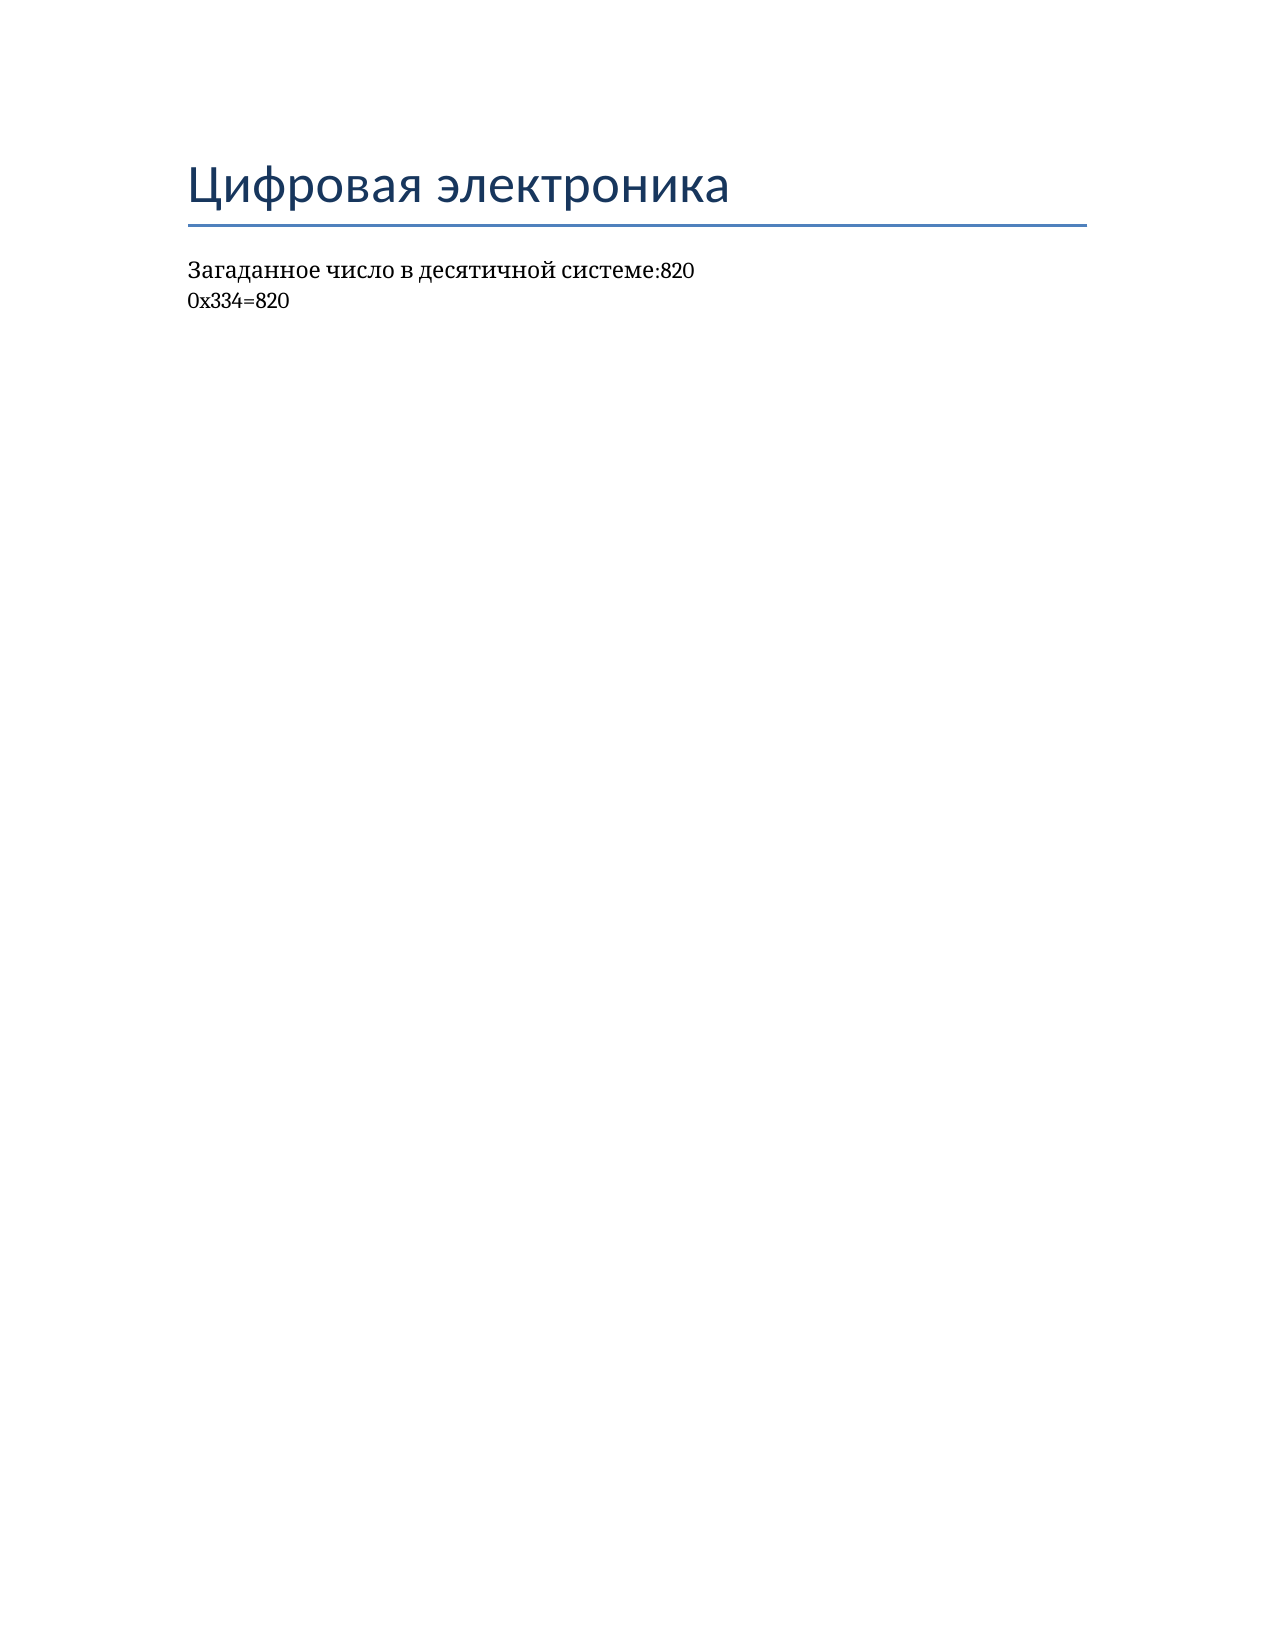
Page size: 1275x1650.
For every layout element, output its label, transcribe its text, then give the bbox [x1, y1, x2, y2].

text Загаданное число в десятичной системе:820 0x334=820 [187, 258, 1087, 314]
title Цифровая электроника [187, 150, 1087, 227]
